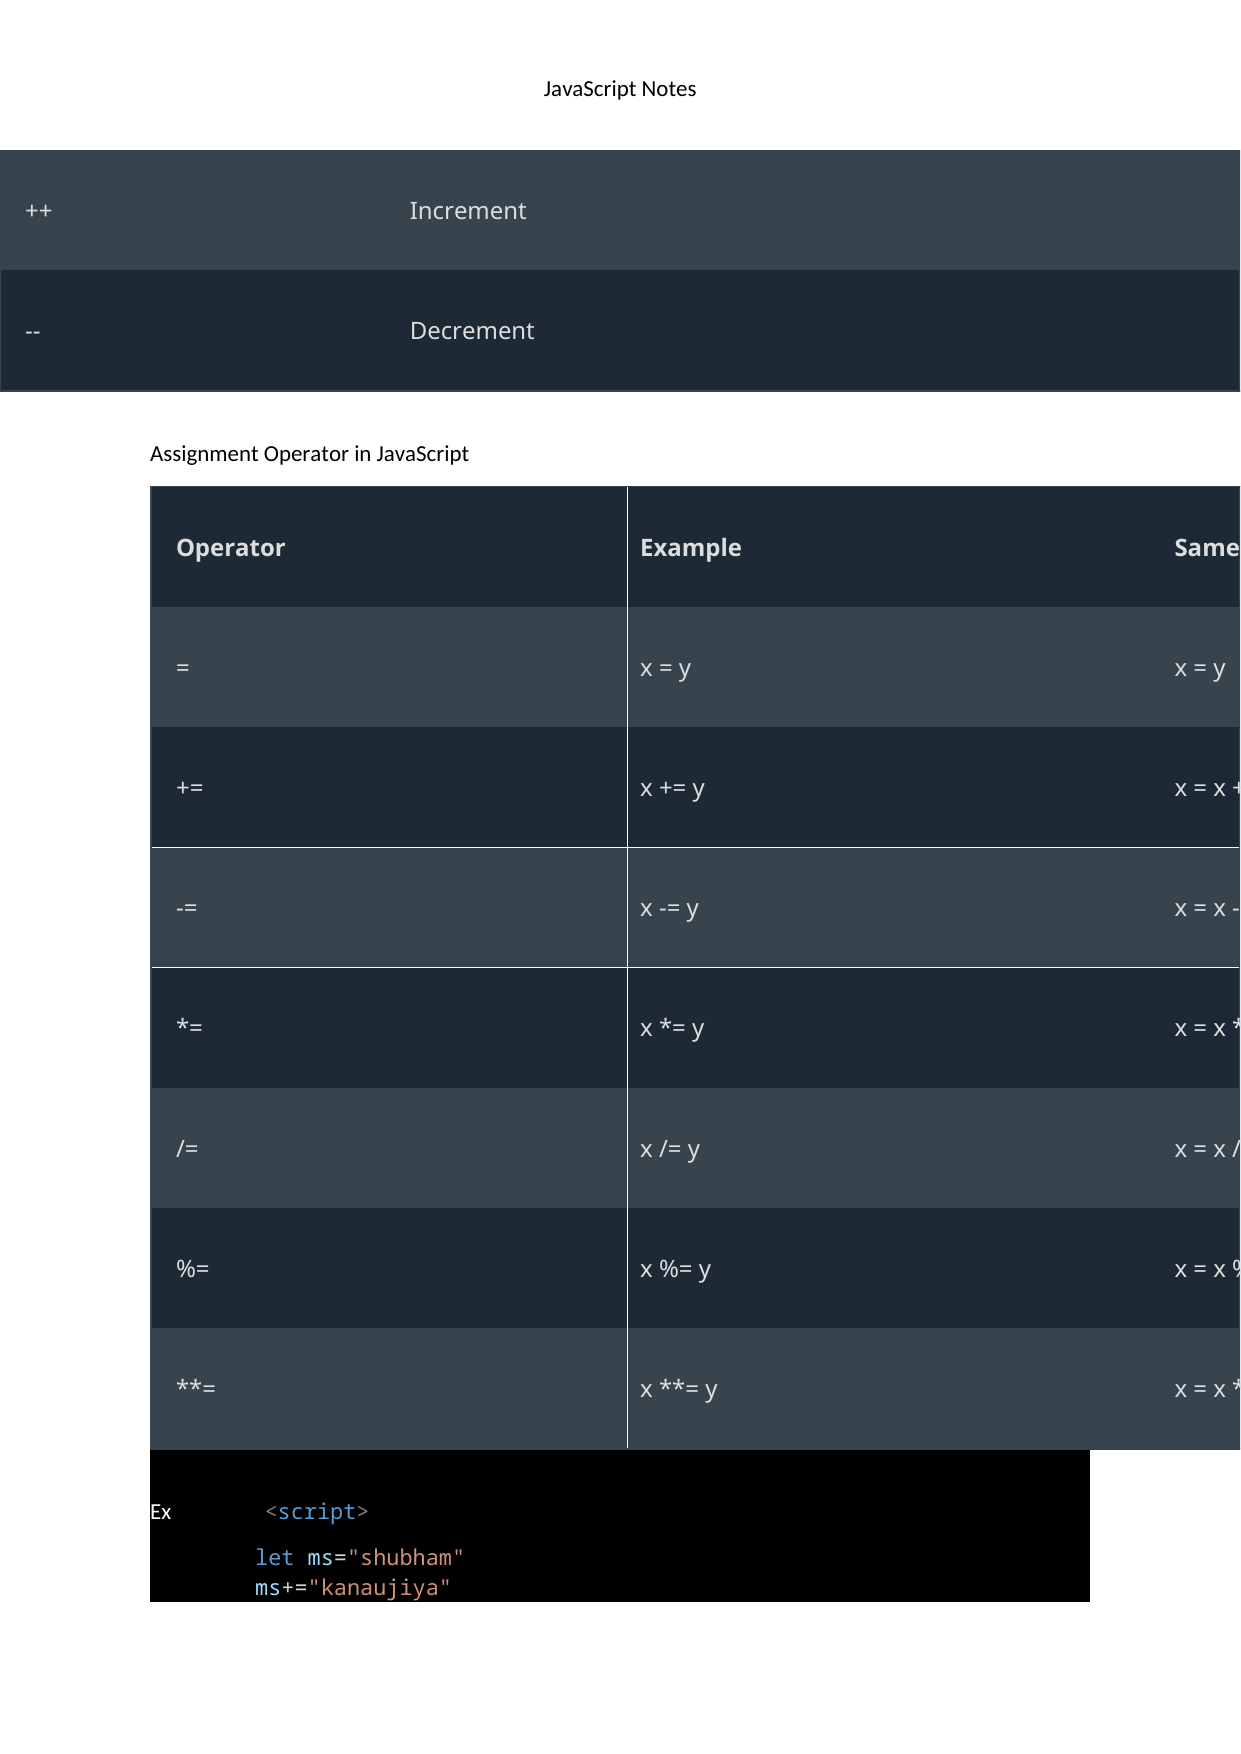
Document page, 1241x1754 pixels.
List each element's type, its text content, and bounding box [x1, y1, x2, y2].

text Assignment Operator in JavaScript [150, 439, 1090, 467]
table_cell x = x - y [1162, 848, 1239, 967]
table_cell x = y [628, 607, 1162, 727]
table_cell x %= y [628, 1208, 1162, 1328]
table_cell %= [152, 1208, 627, 1328]
table_cell /= [152, 1088, 627, 1208]
table_cell += [152, 727, 627, 847]
table_header Example [628, 487, 1162, 607]
table_cell -- [1, 270, 397, 390]
table_cell Increment [397, 150, 1239, 270]
table_cell x = x / y [1162, 1088, 1239, 1208]
table_cell Decrement [397, 270, 1239, 390]
table_header Operator [152, 487, 627, 607]
table_cell = [152, 607, 627, 727]
table_cell -= [152, 848, 627, 967]
text let ms="shubham" [150, 1542, 1090, 1572]
text ms+="kanaujiya" [150, 1572, 1090, 1602]
table_cell x = y [1162, 607, 1239, 727]
table_cell *= [152, 968, 627, 1088]
table_cell x = x ** y [1162, 1328, 1239, 1448]
table_header Same As [1162, 487, 1239, 607]
table_cell x += y [628, 727, 1162, 847]
table_cell x /= y [628, 1088, 1162, 1208]
table_cell x = x * y [1162, 968, 1239, 1088]
table_cell x **= y [628, 1328, 1162, 1448]
table_cell x *= y [628, 968, 1162, 1088]
table_cell x -= y [628, 848, 1162, 967]
text Ex <script> [150, 1496, 1090, 1526]
table_cell x = x % y [1162, 1208, 1239, 1328]
table_cell ++ [1, 150, 397, 270]
table_cell x = x + y [1162, 727, 1239, 847]
table_cell **= [152, 1328, 627, 1448]
